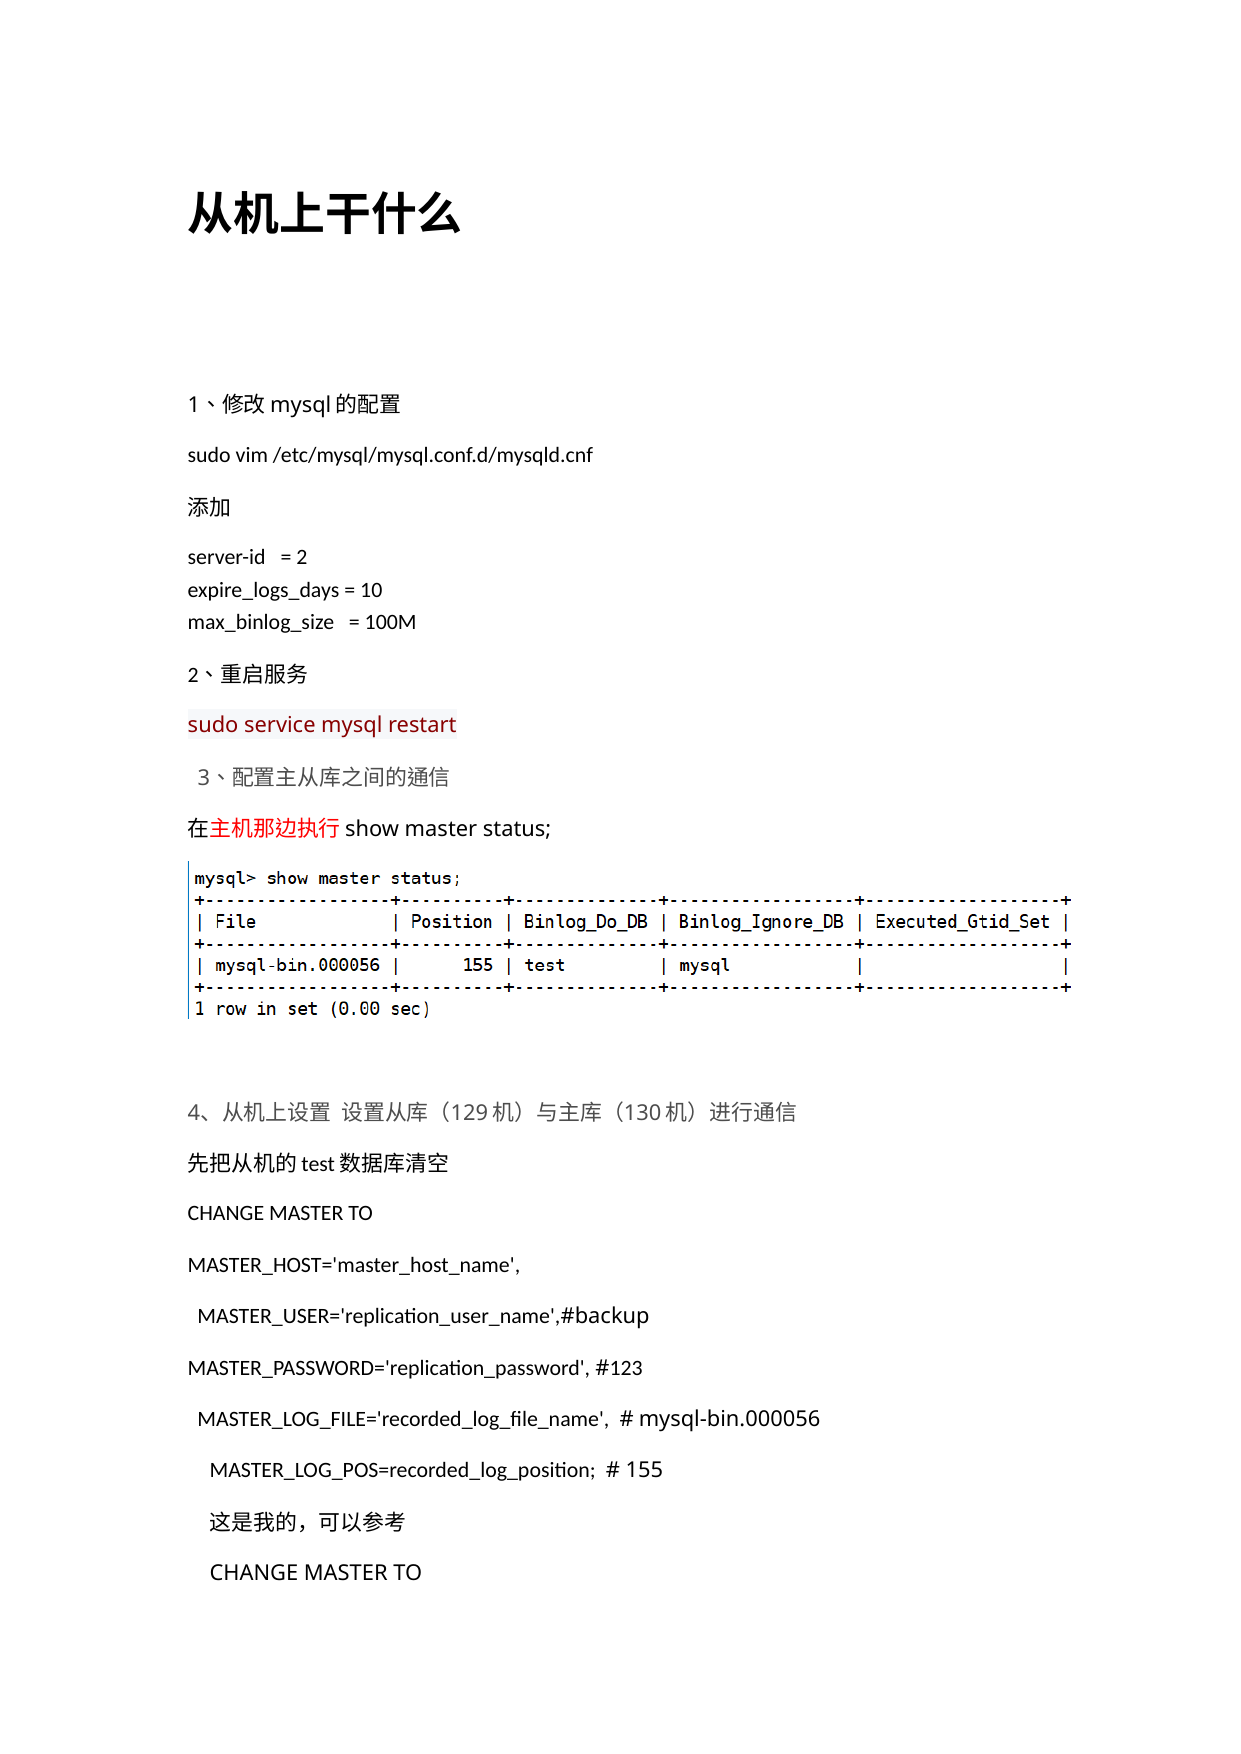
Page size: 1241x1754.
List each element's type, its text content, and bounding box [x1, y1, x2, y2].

text MASTER_HOST='master_host_name', [187, 1248, 1053, 1280]
text MASTER_LOG_POS=recorded_log_position; # 155 [187, 1453, 1053, 1485]
text CHANGE MASTER TO [187, 1197, 1053, 1229]
text 2、重启服务 [187, 657, 1053, 689]
text 先把从机的test数据库清空 [187, 1145, 1053, 1178]
text 4、从机上设置 设置从库（129机）与主库（130机）进行通信 [187, 1094, 1053, 1127]
text MASTER_PASSWORD='replication_password', #123 [187, 1350, 1053, 1383]
text 添加 [187, 489, 1053, 522]
subtitle 从机上干什么 [187, 162, 1053, 259]
text 3、配置主从库之间的通信 [187, 759, 1053, 792]
text MASTER_LOG_FILE='recorded_log_file_name', # mysql-bin.000056 [187, 1402, 1053, 1434]
text 1、修改mysql的配置 [187, 387, 1053, 419]
text max_binlog_size = 100M [187, 605, 1053, 638]
text CHANGE MASTER TO [187, 1555, 1053, 1588]
text sudo service mysql restart [187, 708, 1053, 740]
text 这是我的，可以参考 [187, 1504, 1053, 1537]
text MASTER_USER='replication_user_name',#backup [187, 1299, 1053, 1332]
text 在主机那边执行show master status; [187, 810, 1053, 843]
text sudo vim /etc/mysql/mysql.conf.d/mysqld.cnf [187, 438, 1053, 470]
text server-id = 2 [187, 540, 1053, 573]
text expire_logs_days = 10 [187, 573, 1053, 605]
picture [187, 861, 1088, 1019]
